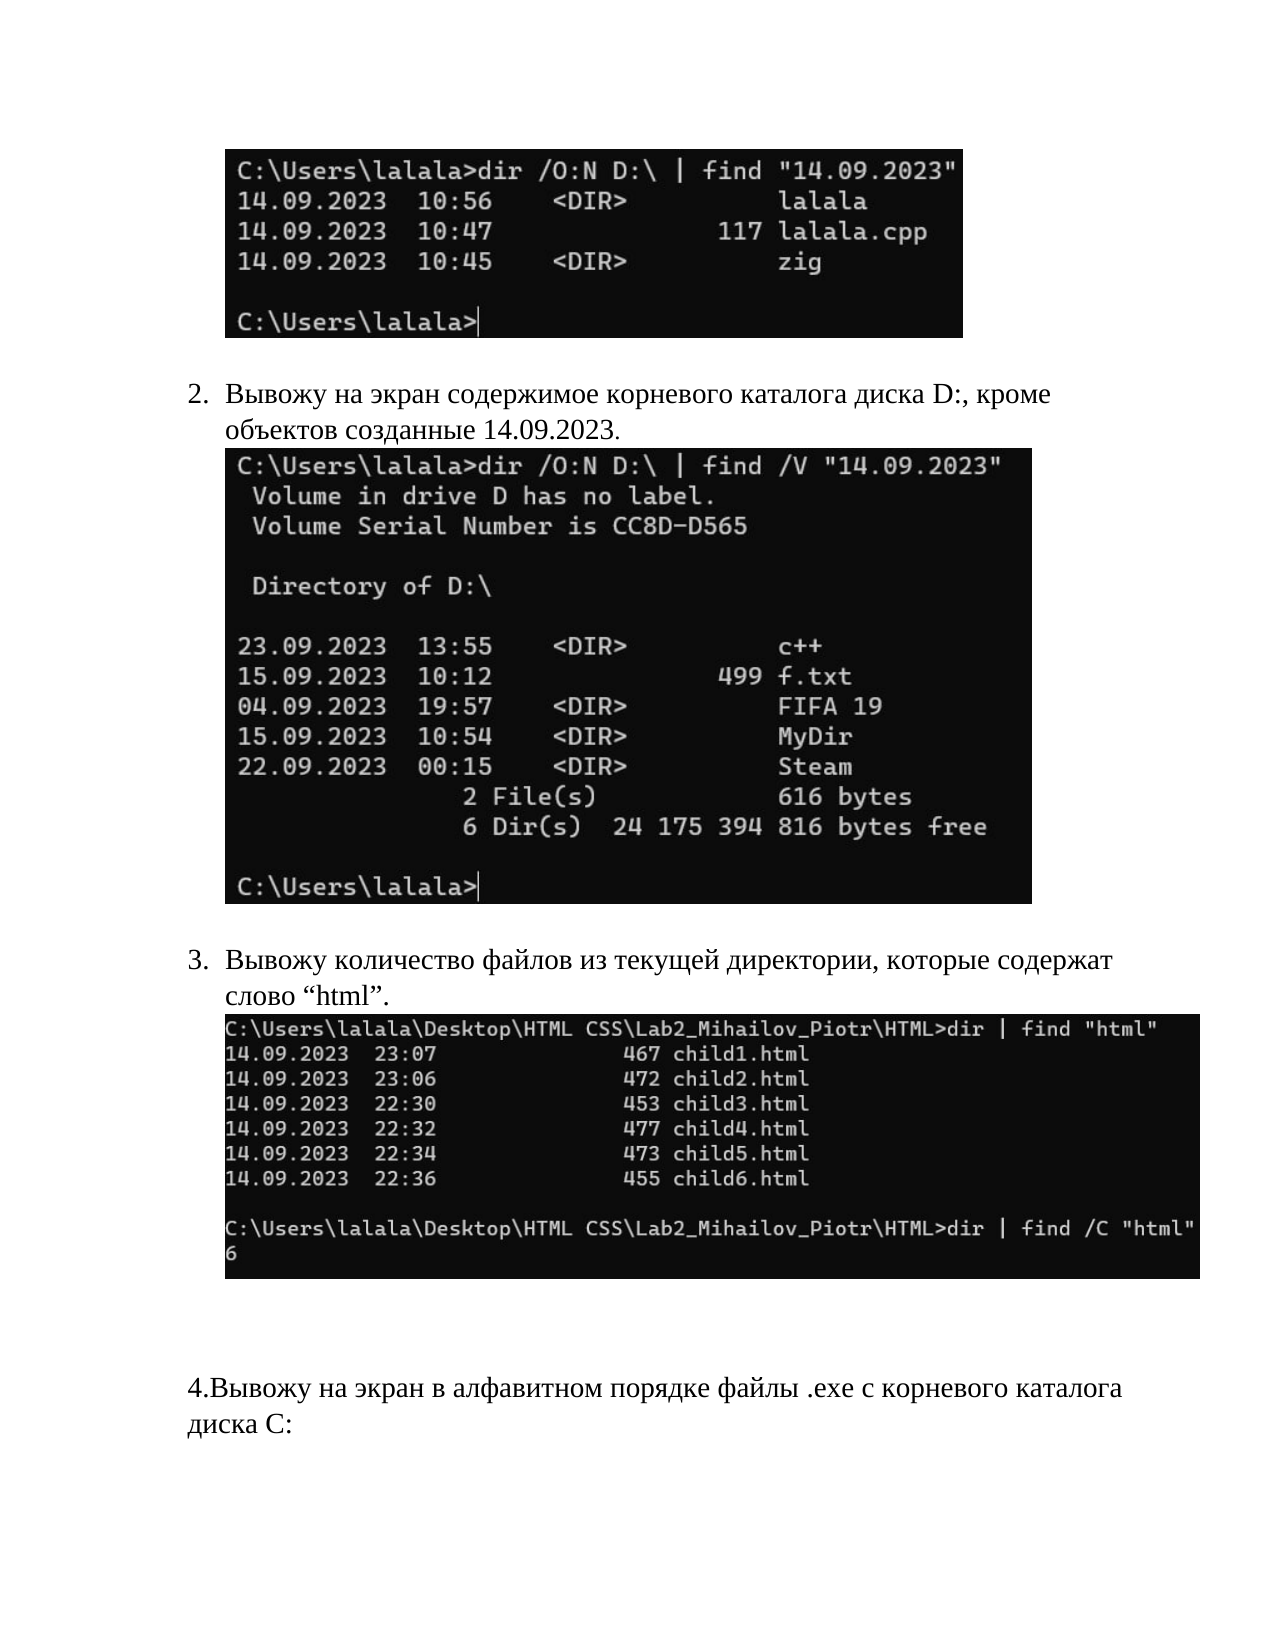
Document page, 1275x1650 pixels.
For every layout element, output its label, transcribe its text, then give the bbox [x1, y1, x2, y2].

list Вывожу на экран содержимое корневого каталога диска D:, кроме объектов созданные 14.09.2023. [187, 376, 1125, 446]
text 4.Вывожу на экран в алфавитном порядке файлы .ехе с корневого каталога диска С: [187, 1370, 1125, 1440]
picture [225, 149, 963, 338]
list Вывожу количество файлов из текущей директории, которые содержат слово “html”. [187, 942, 1125, 1012]
picture [225, 448, 1032, 904]
picture [225, 1014, 1200, 1279]
